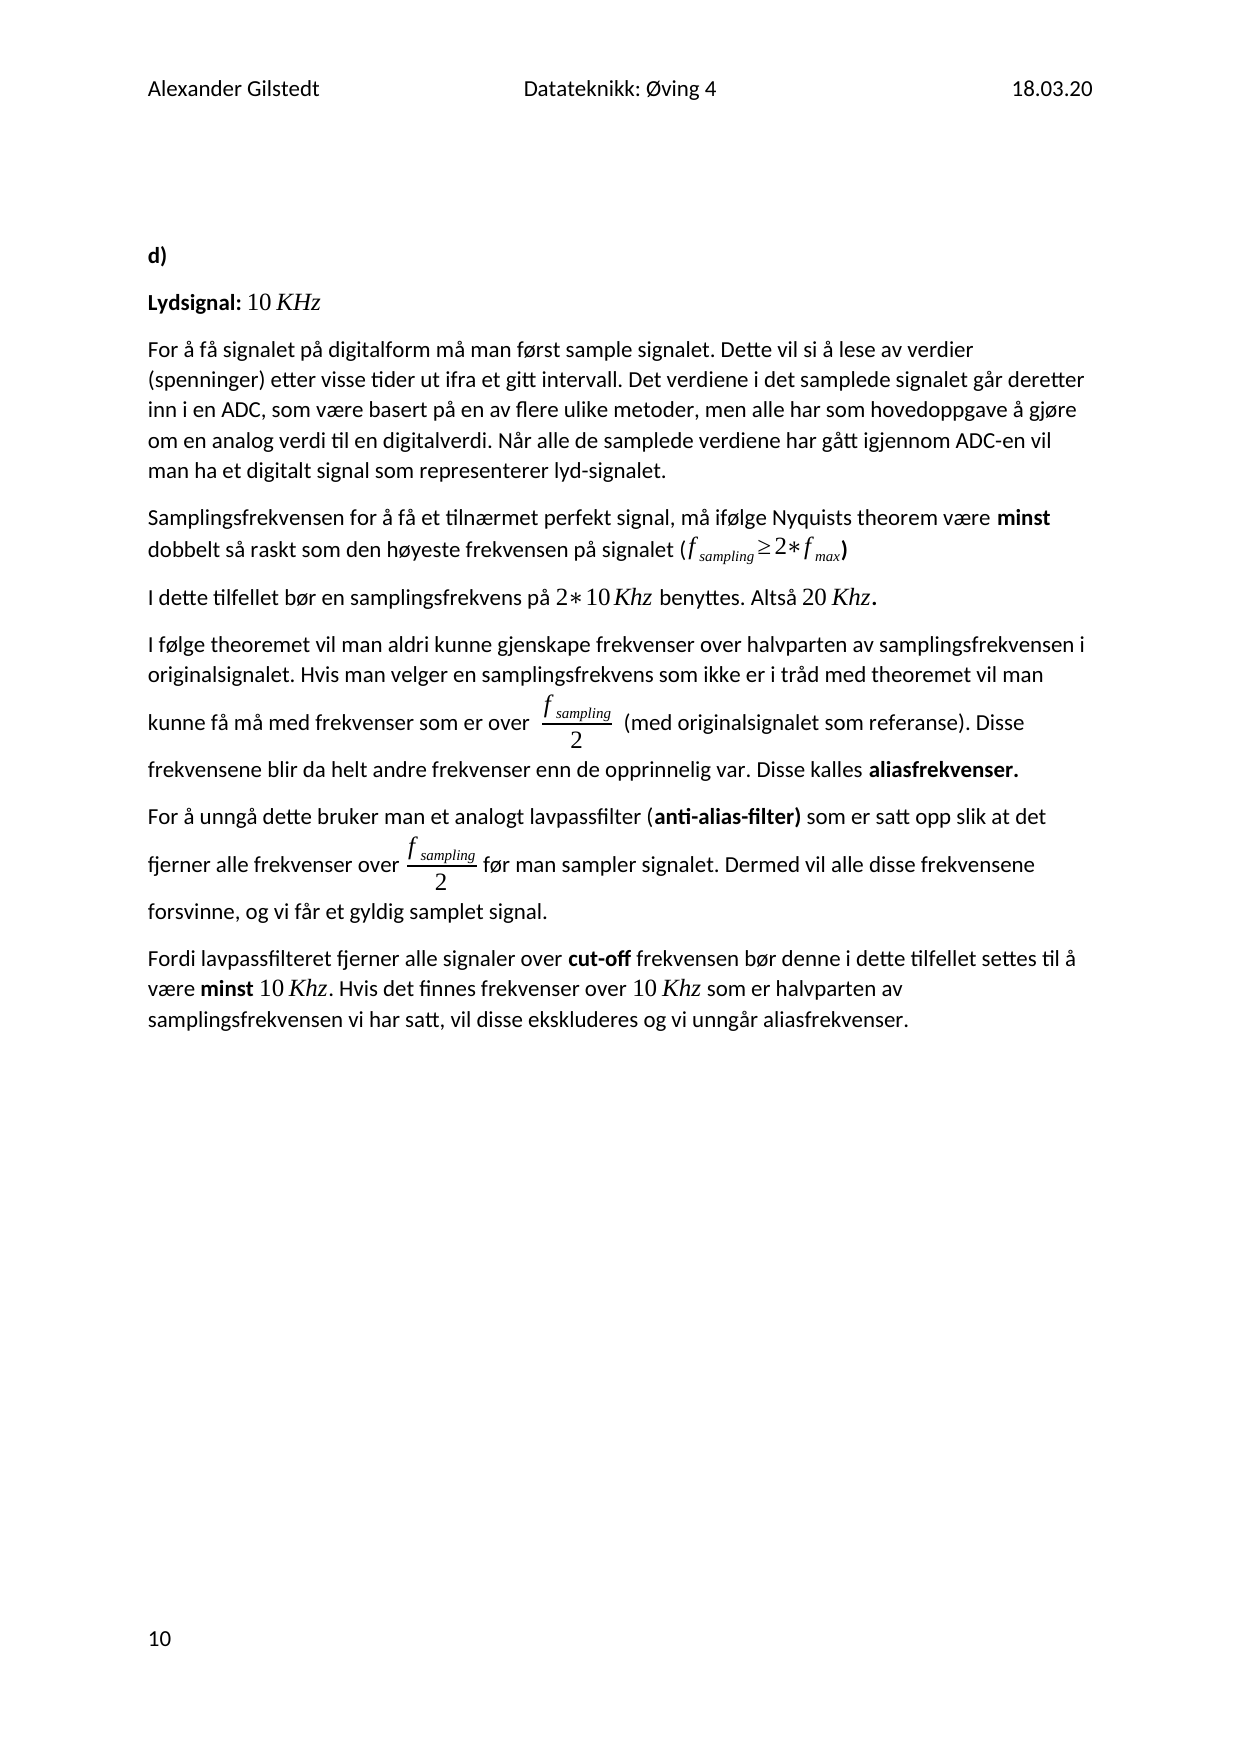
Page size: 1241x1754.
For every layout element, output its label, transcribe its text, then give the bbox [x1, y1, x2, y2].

text Samplingsfrekvensen for å få et tilnærmet perfekt signal, må ifølge Nyquists theorem være minst dobbelt så raskt som den høyeste frekvensen på signalet () [148, 503, 1093, 564]
text Lydsignal: [148, 288, 1093, 316]
text Fordi lavpassfilteret fjerner alle signaler over cut-off frekvensen bør denne i dette tilfellet settes til å være minst . Hvis det finnes frekvenser over som er halvparten av samplingsfrekvensen vi har satt, vil disse ekskluderes og vi unngår aliasfrekvenser. [148, 944, 1093, 1033]
text For å unngå dette bruker man et analogt lavpassfilter (anti-alias-filter) som er satt opp slik at det fjerner alle frekvenser over før man sampler signalet. Dermed vil alle disse frekvensene forsvinne, og vi får et gyldig samplet signal. [148, 802, 1093, 925]
text d) [148, 241, 1093, 269]
text I dette tilfellet bør en samplingsfrekvens på benyttes. Altså . [148, 583, 1093, 611]
text I følge theoremet vil man aldri kunne gjenskape frekvenser over halvparten av samplingsfrekvensen i originalsignalet. Hvis man velger en samplingsfrekvens som ikke er i tråd med theoremet vil man kunne få må med frekvenser som er over (med originalsignalet som referanse). Disse frekvensene blir da helt andre frekvenser enn de opprinnelig var. Disse kalles aliasfrekvenser. [148, 630, 1093, 783]
text For å få signalet på digitalform må man først sample signalet. Dette vil si å lese av verdier (spenninger) etter visse tider ut ifra et gitt intervall. Det verdiene i det samplede signalet går deretter inn i en ADC, som være basert på en av flere ulike metoder, men alle har som hovedoppgave å gjøre om en analog verdi til en digitalverdi. Når alle de samplede verdiene har gått igjennom ADC-en vil man ha et digitalt signal som representerer lyd-signalet. [148, 335, 1093, 484]
